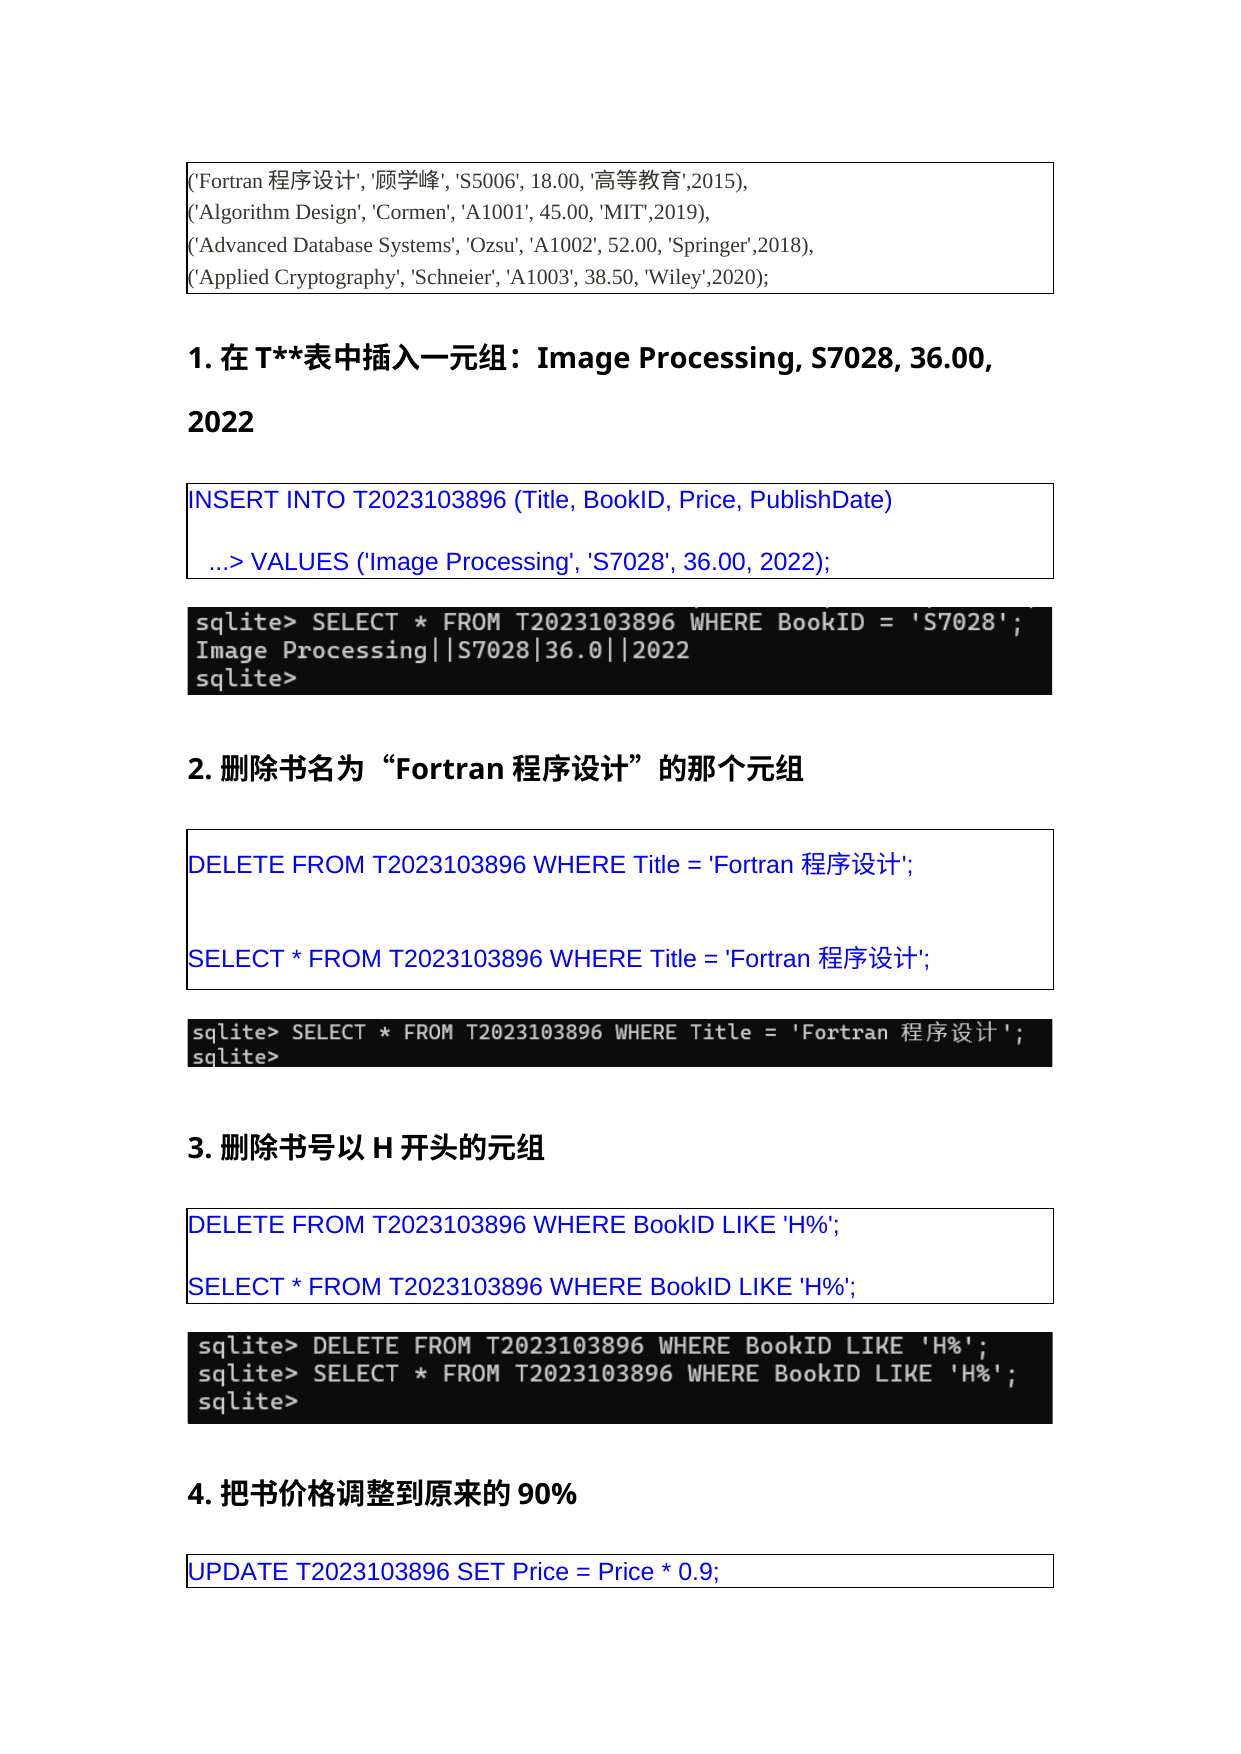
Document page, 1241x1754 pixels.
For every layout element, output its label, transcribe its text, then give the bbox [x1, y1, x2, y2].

list 把书价格调整到原来的90% [187, 1459, 1053, 1524]
text ('Applied Cryptography', 'Schneier', 'A1003', 38.50, 'Wiley',2020); [188, 259, 1053, 293]
list 删除书名为“Fortran 程序设计”的那个元组 [187, 734, 1053, 799]
list 在T**表中插入一元组：Image Processing, S7028, 36.00, 2022 [187, 323, 1053, 453]
text ('Advanced Database Systems', 'Ozsu', 'A1002', 52.00, 'Springer',2018), [188, 228, 1053, 259]
list SELECT * FROM T2023103896 WHERE Title = 'Fortran 程序设计'; [188, 923, 1053, 989]
picture [187, 607, 1053, 695]
list UPDATE T2023103896 SET Price = Price * 0.9; [188, 1555, 1053, 1587]
text ('Algorithm Design', 'Cormen', 'A1001', 45.00, 'MIT',2019), [188, 196, 1053, 228]
list 删除书号以H开头的元组 [187, 1113, 1053, 1178]
list INSERT INTO T2023103896 (Title, BookID, Price, PublishDate) [188, 484, 1053, 516]
text ('Fortran 程序设计', '顾学峰', 'S5006', 18.00, '高等教育',2015), [188, 163, 1053, 196]
picture [187, 1019, 1053, 1067]
list SELECT * FROM T2023103896 WHERE BookID LIKE 'H%'; [188, 1269, 1053, 1303]
list ...> VALUES ('Image Processing', 'S7028', 36.00, 2022); [188, 544, 1053, 578]
picture [187, 1332, 1053, 1424]
list DELETE FROM T2023103896 WHERE Title = 'Fortran 程序设计'; [188, 830, 1053, 895]
list DELETE FROM T2023103896 WHERE BookID LIKE 'H%'; [188, 1209, 1053, 1241]
